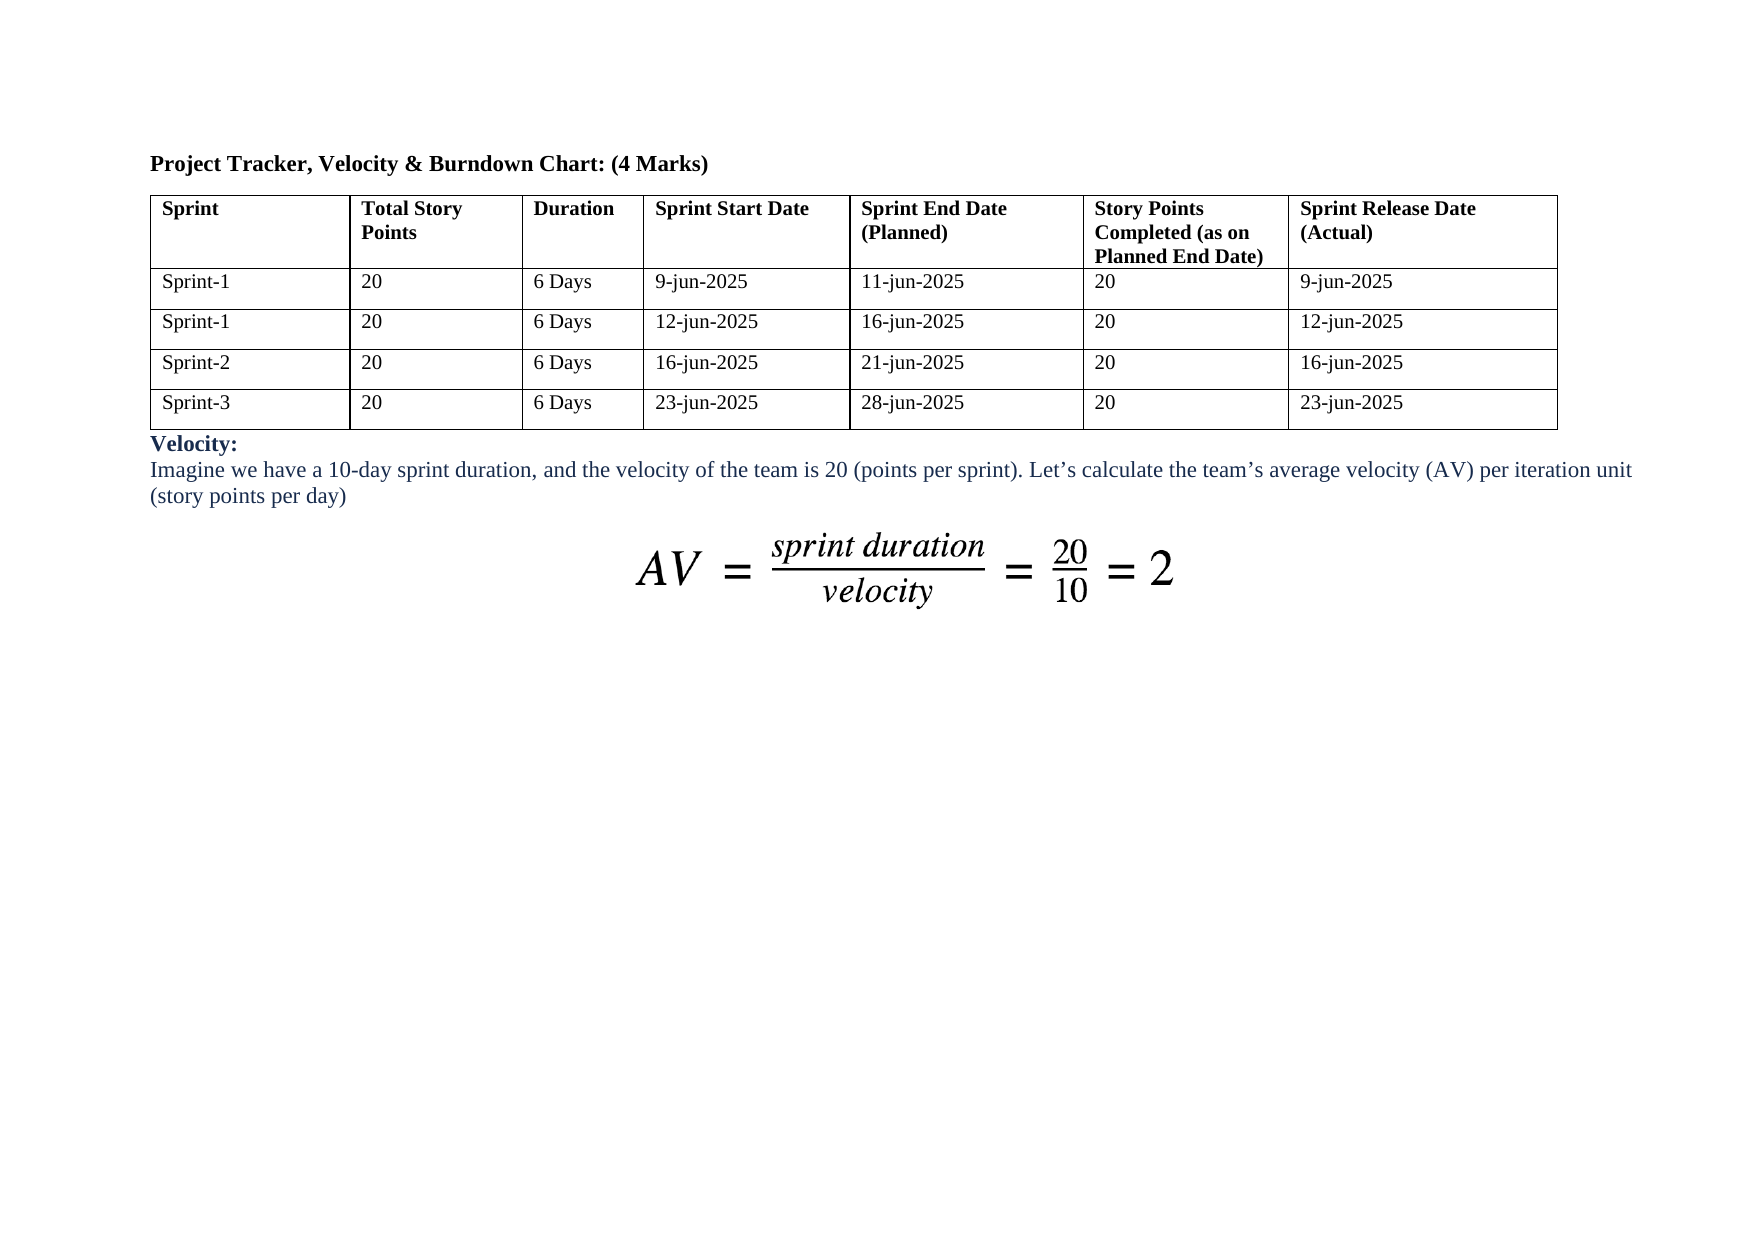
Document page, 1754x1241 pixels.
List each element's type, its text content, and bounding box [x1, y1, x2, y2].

table_cell 20 [1084, 350, 1288, 389]
table_cell 20 [351, 310, 522, 348]
table_cell 20 [1084, 269, 1288, 308]
table_cell 20 [351, 390, 522, 429]
table_cell 9-jun-2025 [1289, 269, 1557, 308]
table_cell 9-jun-2025 [644, 269, 849, 308]
table_cell 23-jun-2025 [644, 390, 849, 429]
table_cell Sprint-1 [151, 310, 349, 348]
table_header Sprint Release Date (Actual) [1289, 196, 1557, 268]
table_cell 6 Days [523, 390, 643, 429]
table_cell Sprint-1 [151, 269, 349, 308]
table_cell 11-jun-2025 [851, 269, 1083, 308]
table_cell 28-jun-2025 [851, 390, 1083, 429]
table_cell 12-jun-2025 [1289, 310, 1557, 348]
text Project Tracker, Velocity & Burndown Chart: (4 Marks) [150, 150, 1665, 176]
table_cell 16-jun-2025 [1289, 350, 1557, 389]
table_cell 12-jun-2025 [644, 310, 849, 348]
text Velocity: [150, 430, 1665, 456]
table_cell 16-jun-2025 [851, 310, 1083, 348]
table_cell 20 [1084, 310, 1288, 348]
table_cell Sprint-2 [151, 350, 349, 389]
table_cell 23-jun-2025 [1289, 390, 1557, 429]
table_header Duration [523, 196, 643, 268]
table_cell 6 Days [523, 350, 643, 389]
table_header Sprint [151, 196, 349, 268]
table_cell 6 Days [523, 269, 643, 308]
table_cell 20 [351, 350, 522, 389]
table_cell 6 Days [523, 310, 643, 348]
table_header Sprint End Date (Planned) [851, 196, 1083, 268]
table_header Total Story Points [351, 196, 522, 268]
table_cell 21-jun-2025 [851, 350, 1083, 389]
text Imagine we have a 10-day sprint duration, and the velocity of the team is 20 (points per sprint). Let’s calculate the team’s average velocity (AV) per iteration unit (story points per day) [150, 456, 1665, 509]
table_header Story Points Completed (as on Planned End Date) [1084, 196, 1288, 268]
table_cell Sprint-3 [151, 390, 349, 429]
table_cell 16-jun-2025 [644, 350, 849, 389]
table_cell 20 [351, 269, 522, 308]
table_header Sprint Start Date [644, 196, 849, 268]
picture [615, 508, 1200, 641]
table_cell 20 [1084, 390, 1288, 429]
